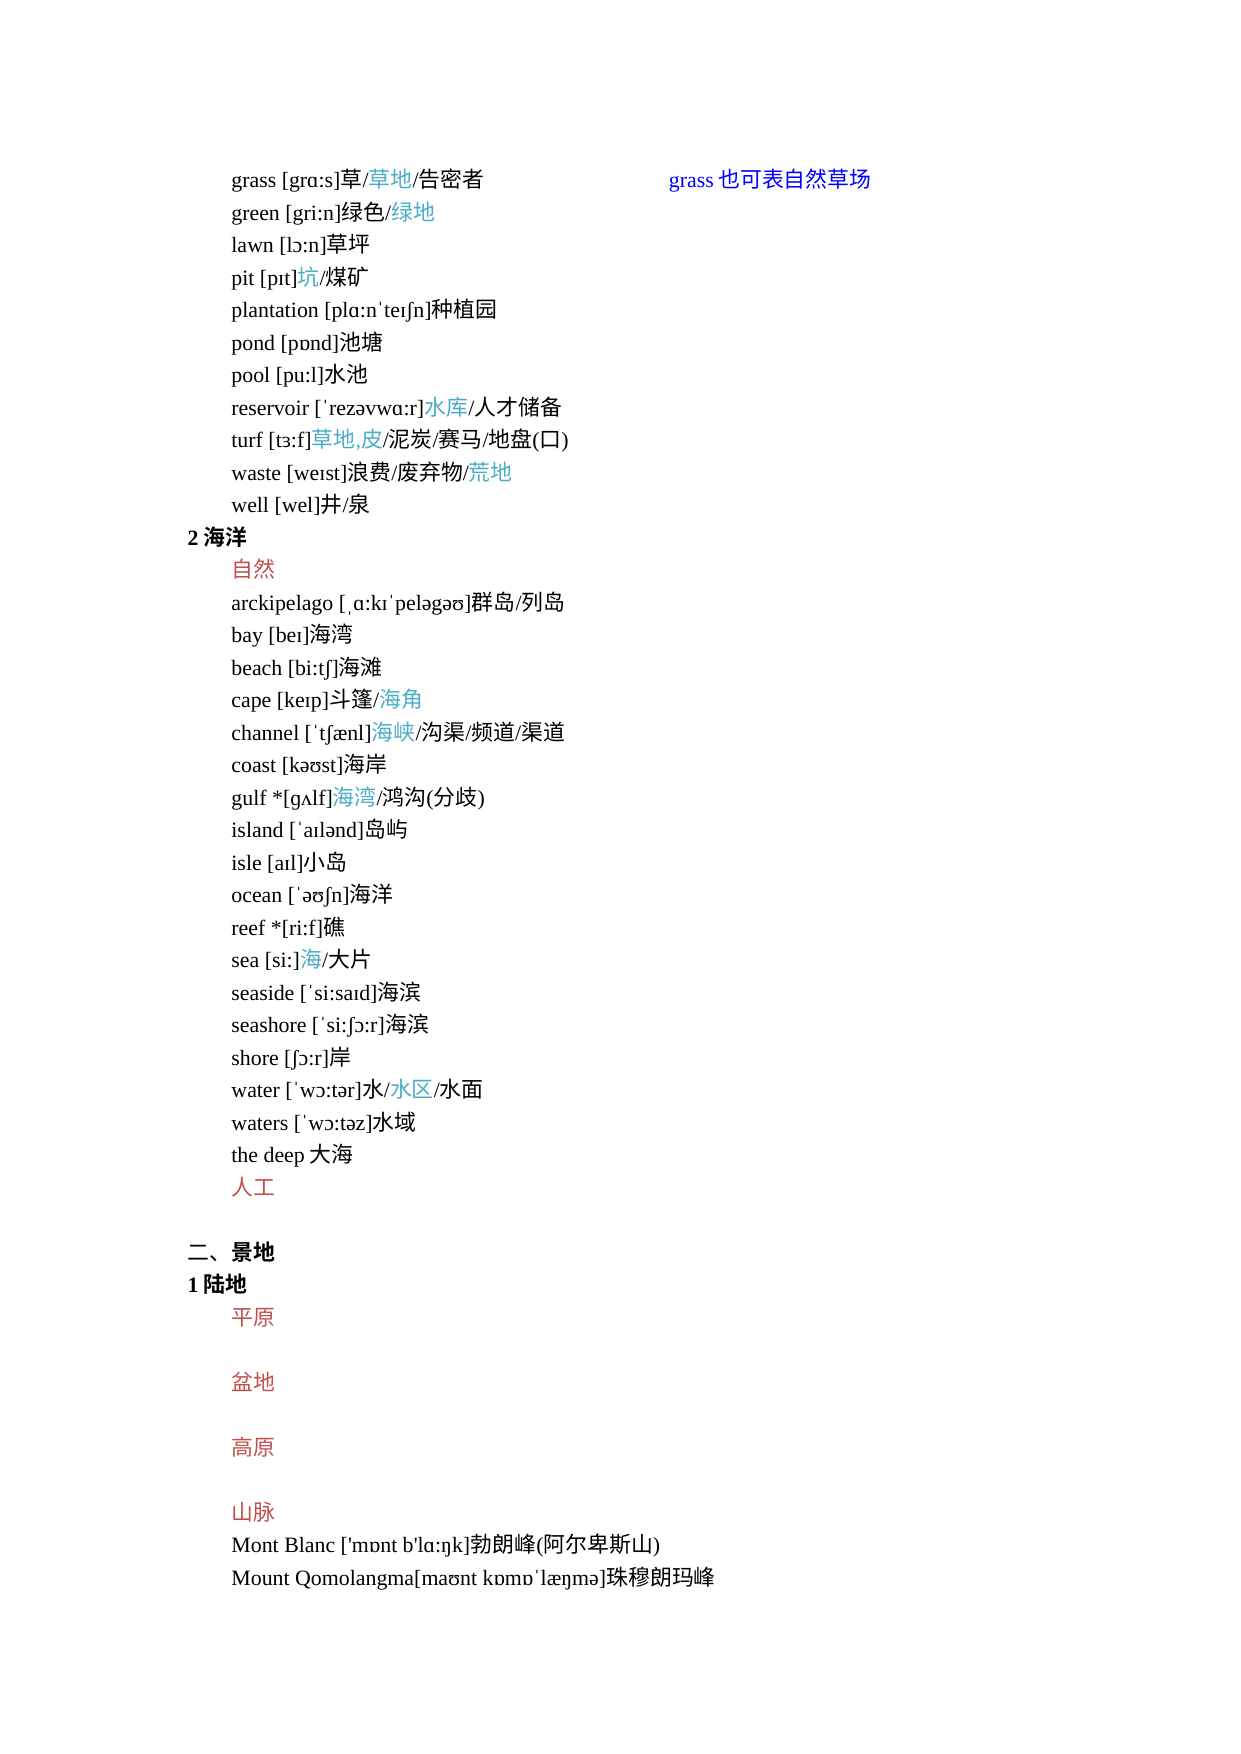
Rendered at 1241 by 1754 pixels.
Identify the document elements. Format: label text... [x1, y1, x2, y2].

text grass [grɑ:s]草/草地/告密者 grass也可表自然草场 [187, 162, 1053, 194]
text pool [pu:l]水池 [187, 357, 1053, 389]
text seashore [ˈsi:ʃɔ:r]海滨 [187, 1007, 1053, 1039]
text the deep大海 [187, 1137, 1053, 1169]
text arckipelago [ˌɑ:kɪˈpeləgəʊ]群岛/列岛 [187, 584, 1053, 617]
text pit [pɪt]坑/煤矿 [187, 259, 1053, 292]
text 1陆地 [187, 1267, 1053, 1299]
text 二、景地 [187, 1234, 1053, 1267]
text Mont Blanc ['mɒnt b'lɑ:ŋk]勃朗峰(阿尔卑斯山) [187, 1527, 1053, 1559]
text water [ˈwɔ:tər]水/水区/水面 [187, 1072, 1053, 1104]
text channel [ˈtʃænl]海峡/沟渠/频道/渠道 [187, 714, 1053, 747]
text 人工 [187, 1169, 1053, 1202]
text plantation [plɑ:nˈteɪʃn]种植园 [187, 292, 1053, 324]
text lawn [lɔ:n]草坪 [187, 227, 1053, 259]
text well [wel]井/泉 [187, 487, 1053, 519]
text 平原 [187, 1299, 1053, 1332]
text 自然 [187, 552, 1053, 584]
text reef *[ri:f]礁 [187, 909, 1053, 942]
text cape [keɪp]斗篷/海角 [187, 682, 1053, 714]
text 2海洋 [187, 519, 1053, 552]
text 高原 [187, 1429, 1053, 1462]
text isle [aɪl]小岛 [187, 844, 1053, 877]
text island [ˈaɪlənd]岛屿 [187, 812, 1053, 844]
text 盆地 [187, 1364, 1053, 1397]
text Mount Qomolangma[maʊnt kɒmɒˈlæŋmə]珠穆朗玛峰 [187, 1559, 1053, 1592]
text seaside [ˈsi:saɪd]海滨 [187, 974, 1053, 1007]
text beach [bi:tʃ]海滩 [187, 649, 1053, 682]
text pond [pɒnd]池塘 [187, 324, 1053, 357]
text sea [si:]海/大片 [187, 942, 1053, 974]
text green [gri:n]绿色/绿地 [187, 194, 1053, 227]
text coast [kəʊst]海岸 [187, 747, 1053, 779]
text ocean [ˈəʊʃn]海洋 [187, 877, 1053, 909]
text 山脉 [187, 1494, 1053, 1527]
text turf [tɜ:f]草地,皮/泥炭/赛马/地盘(口) [187, 422, 1053, 454]
text reservoir [ˈrezəvwɑ:r]水库/人才储备 [187, 389, 1053, 422]
text waters [ˈwɔ:təz]水域 [187, 1104, 1053, 1137]
text waste [weɪst]浪费/废弃物/荒地 [187, 454, 1053, 487]
text shore [ʃɔ:r]岸 [187, 1039, 1053, 1072]
text gulf *[ɡʌlf]海湾/鸿沟(分歧) [187, 779, 1053, 812]
text bay [beɪ]海湾 [187, 617, 1053, 649]
